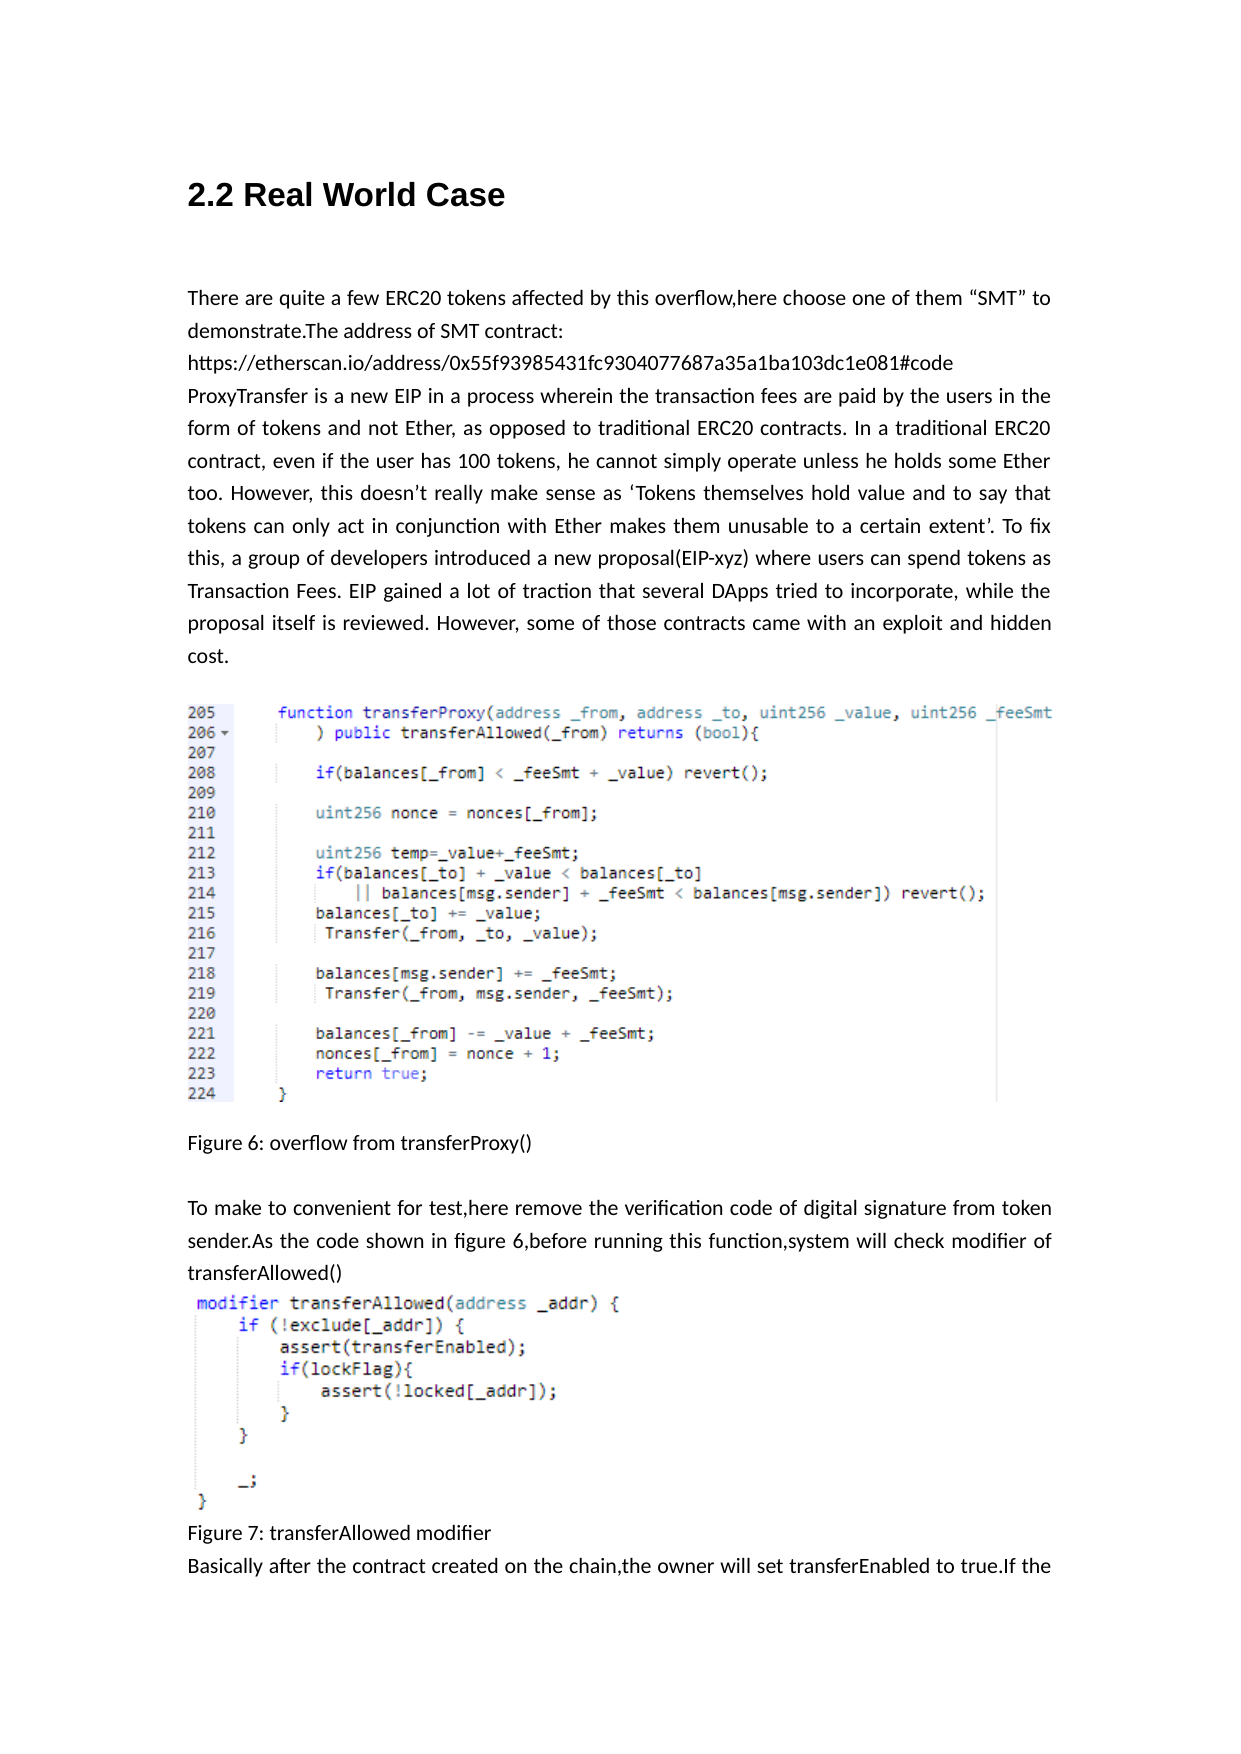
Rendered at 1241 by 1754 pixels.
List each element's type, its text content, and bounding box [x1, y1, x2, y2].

list There are quite a few ERC20 tokens affected by this overflow,here choose one of them “SMT” to demonstrate.The address of SMT contract: [187, 282, 1053, 347]
list https://etherscan.io/address/0x55f93985431fc9304077687a35a1ba103dc1e081#code [187, 347, 1053, 379]
subtitle Real World Case [187, 162, 1053, 227]
picture [187, 704, 1052, 1102]
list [187, 1549, 1053, 1582]
list Figure 7: transferAllowed modifier [187, 1517, 1053, 1549]
picture [187, 1289, 636, 1513]
list Figure 6: overflow from transferProxy() [187, 1127, 1053, 1159]
list To make to convenient for test,here remove the verification code of digital signature from token sender.As the code shown in figure 6,before running this function,system will check modifier of transferAllowed() [187, 1192, 1053, 1289]
list ProxyTransfer is a new EIP in a process wherein the transaction fees are paid by the users in the form of tokens and not Ether, as opposed to traditional ERC20 contracts. In a traditional ERC20 contract, even if the user has 100 tokens, he cannot simply operate unless he holds some Ether too. However, this doesn’t really make sense as ‘Tokens themselves hold value and to say that tokens can only act in conjunction with Ether makes them unusable to a certain extent’. To fix this, a group of developers introduced a new proposal(EIP-xyz) where users can spend tokens as Transaction Fees. EIP gained a lot of traction that several DApps tried to incorporate, while the proposal itself is reviewed. However, some of those contracts came with an exploit and hidden cost. [187, 379, 1053, 672]
